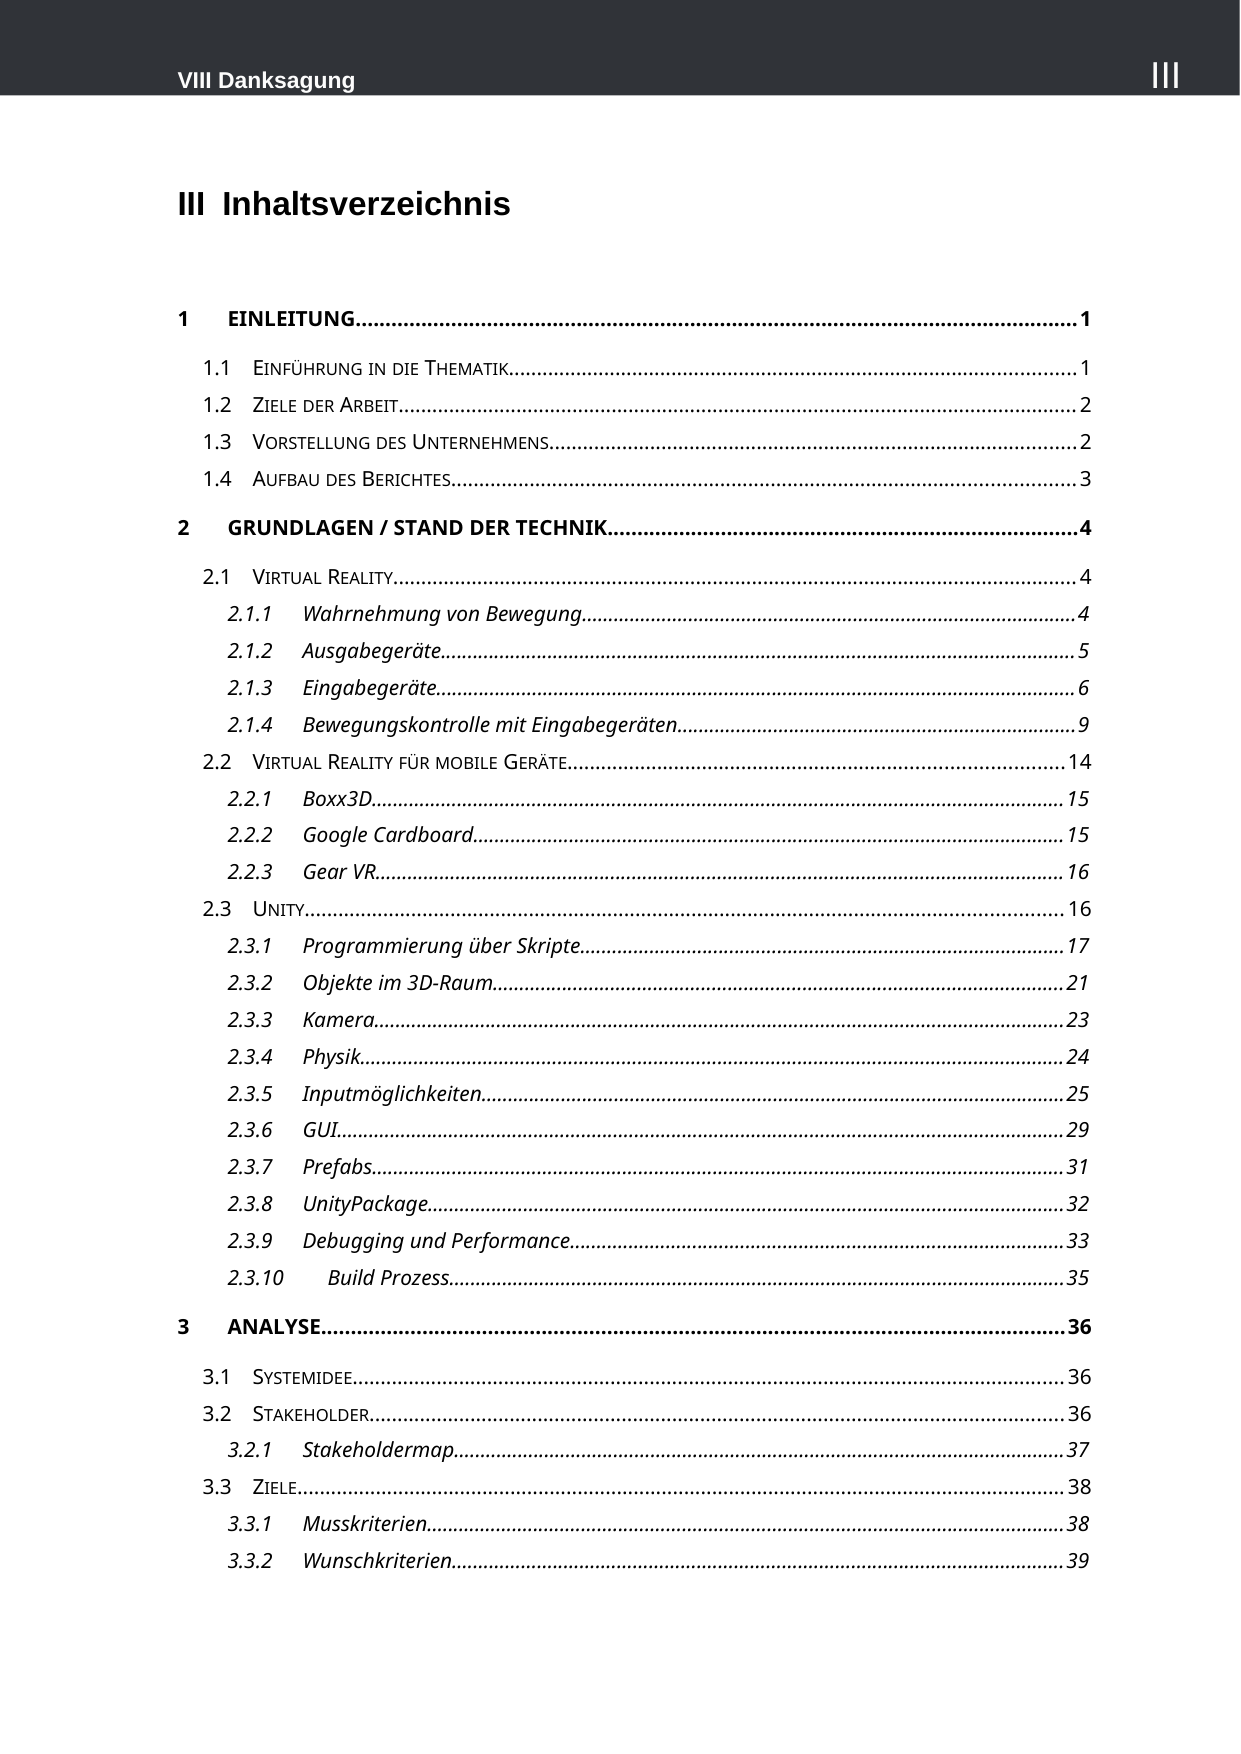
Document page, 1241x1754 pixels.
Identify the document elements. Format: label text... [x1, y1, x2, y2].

text 2.3.5 Inputmöglichkeiten 25 [227, 1079, 1092, 1107]
text 1.2 Ziele der Arbeit 2 [202, 390, 1092, 418]
text 1.4 Aufbau des Berichtes 3 [202, 464, 1092, 492]
text 3.3 Ziele 38 [202, 1472, 1092, 1501]
text Inhaltsverzeichnis [177, 184, 1092, 223]
text 2.3.10 Build Prozess 35 [227, 1263, 1092, 1291]
text 2.3.4 Physik 24 [227, 1042, 1092, 1070]
text 2.1.1 Wahrnehmung von Bewegung 4 [227, 599, 1092, 628]
text 2.1 Virtual Reality 4 [202, 562, 1092, 591]
text 2.2.1 Boxx3D 15 [227, 784, 1092, 812]
text 3.2 Stakeholder 36 [202, 1399, 1092, 1427]
text 2.2.2 Google Cardboard 15 [227, 821, 1092, 849]
text 2.3.9 Debugging und Performance 33 [227, 1226, 1092, 1254]
text 2.2 Virtual Reality für mobile Geräte 14 [202, 747, 1092, 775]
text 2.3.7 Prefabs 31 [227, 1152, 1092, 1181]
text 2.1.4 Bewegungskontrolle mit Eingabegeräten 9 [227, 710, 1092, 738]
text 3 Analyse 36 [177, 1312, 1092, 1341]
text 2.3 Unity 16 [202, 894, 1092, 923]
text 1.1 Einführung in die Thematik 1 [202, 353, 1092, 381]
text 2.2.3 Gear VR 16 [227, 857, 1092, 886]
text 2.1.3 Eingabegeräte 6 [227, 673, 1092, 701]
text 2.3.2 Objekte im 3D-Raum 21 [227, 968, 1092, 996]
text 1.3 Vorstellung des Unternehmens 2 [202, 427, 1092, 455]
text 3.1 Systemidee 36 [202, 1362, 1092, 1390]
text 2.3.1 Programmierung über Skripte 17 [227, 931, 1092, 959]
text 3.3.2 Wunschkriterien 39 [227, 1546, 1092, 1574]
text 2.1.2 Ausgabegeräte 5 [227, 636, 1092, 664]
text 2 Grundlagen / Stand der Technik 4 [177, 513, 1092, 541]
text 3.3.1 Musskriterien 38 [227, 1509, 1092, 1538]
text 1 Einleitung 1 [177, 304, 1092, 332]
text 2.3.3 Kamera 23 [227, 1005, 1092, 1033]
text 2.3.8 UnityPackage 32 [227, 1189, 1092, 1218]
text 3.2.1 Stakeholdermap 37 [227, 1436, 1092, 1464]
text 2.3.6 GUI 29 [227, 1116, 1092, 1144]
